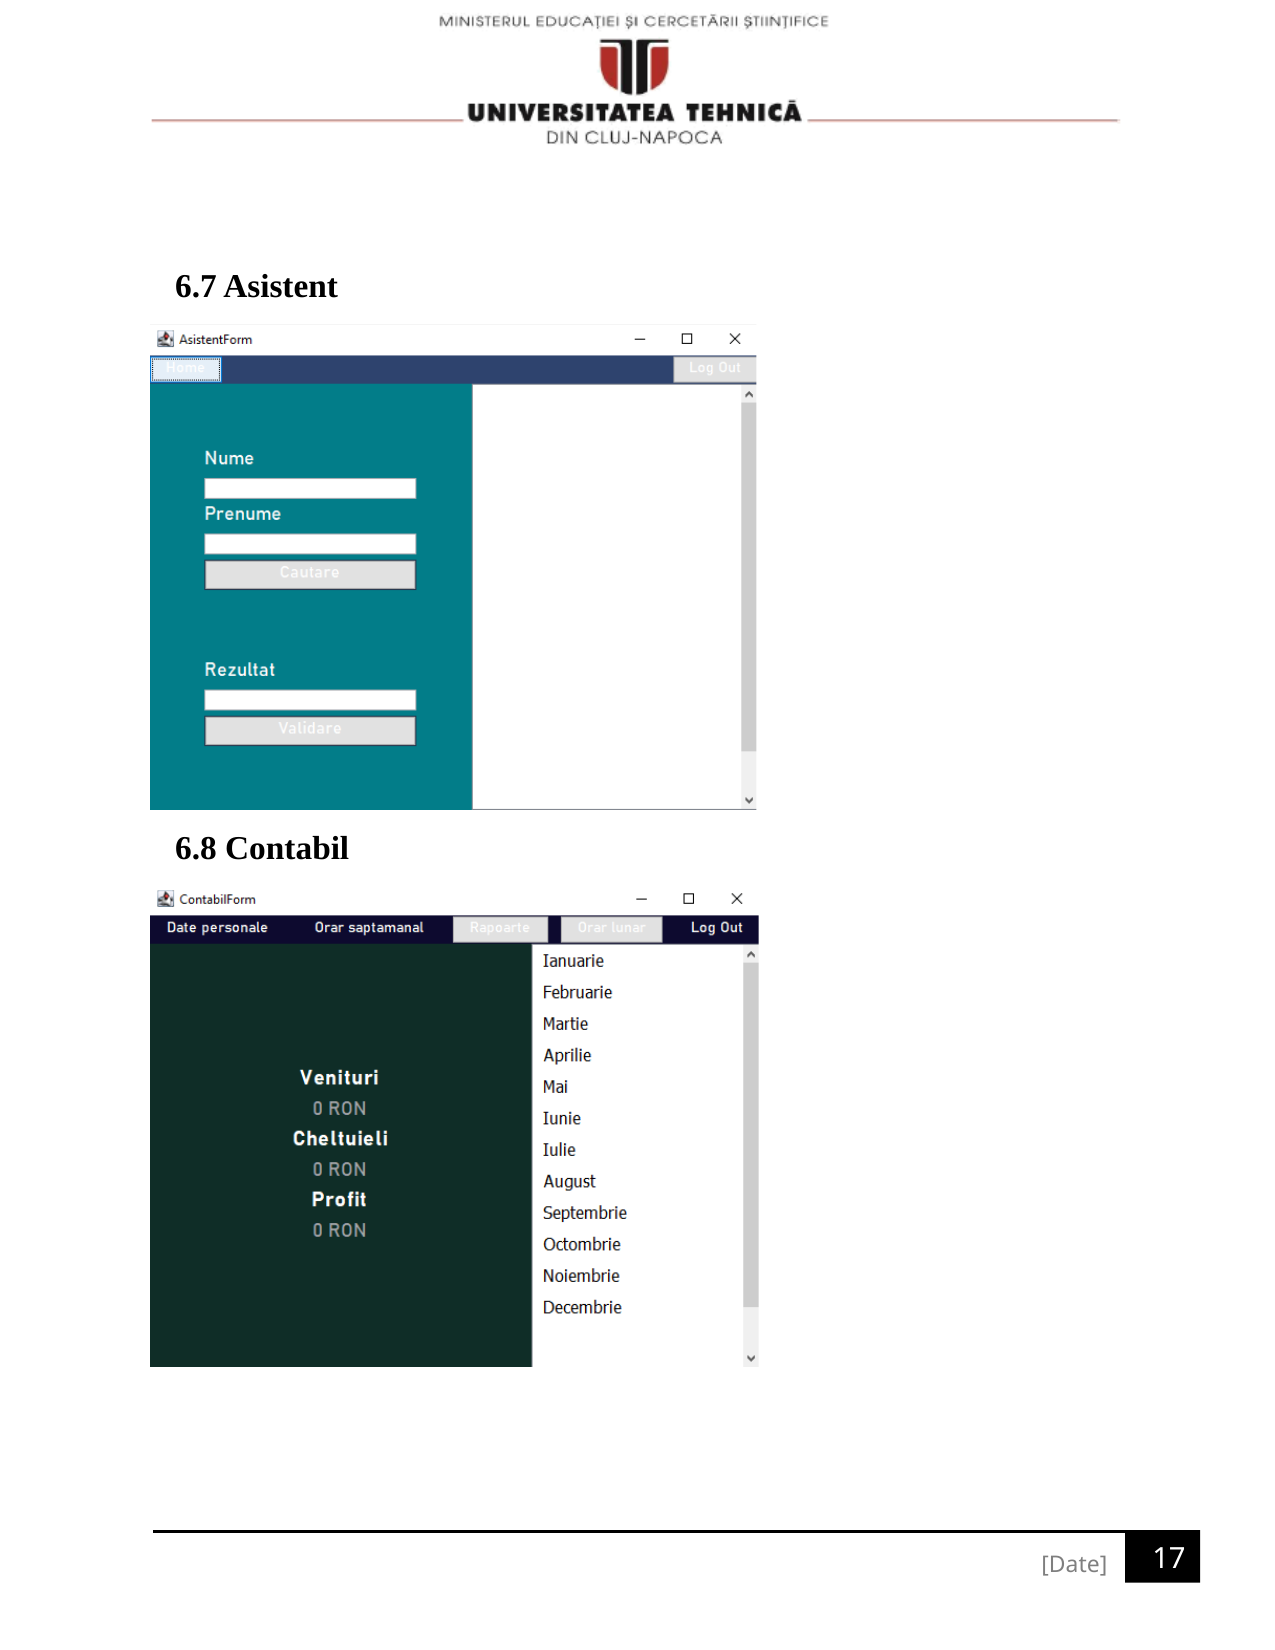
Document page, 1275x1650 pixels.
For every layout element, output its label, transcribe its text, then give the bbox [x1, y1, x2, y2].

picture [150, 324, 757, 810]
picture [151, 0, 1125, 155]
picture [150, 886, 759, 1367]
text 6.7 Asistent [150, 266, 1125, 304]
text 6.8 Contabil [150, 829, 1125, 867]
